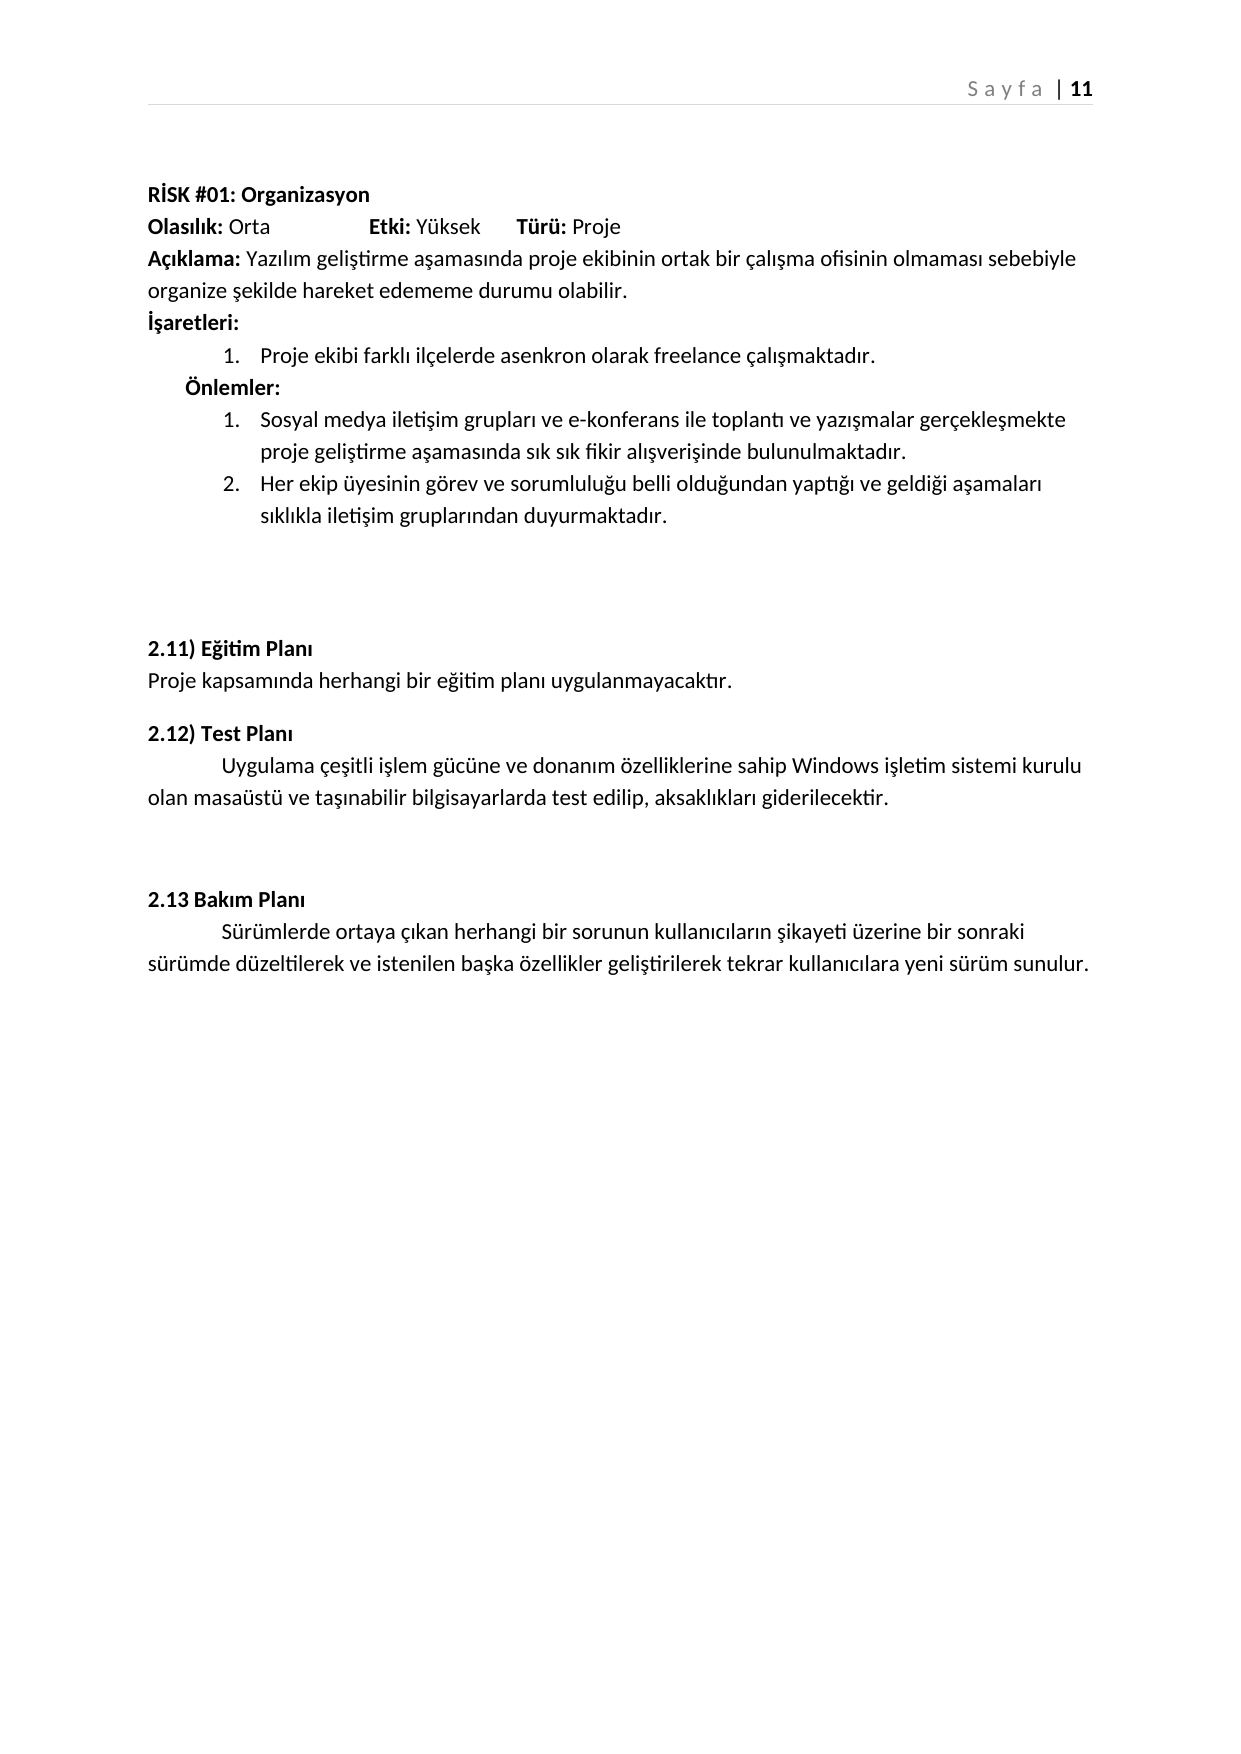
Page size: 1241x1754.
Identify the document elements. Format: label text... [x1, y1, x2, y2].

text Açıklama: Yazılım geliştirme aşamasında proje ekibinin ortak bir çalışma ofisinin olmaması sebebiyle organize şekilde hareket edememe durumu olabilir. [148, 244, 1093, 304]
subtitle 2.11) Eğitim Planı [148, 634, 1093, 662]
text Olasılık: Orta Etki: Yüksek Türü: Proje [148, 212, 1093, 240]
text RİSK #01: Organizasyon [148, 180, 1093, 208]
list Proje ekibi farklı ilçelerde asenkron olarak freelance çalışmaktadır. [223, 341, 1093, 369]
list Sosyal medya iletişim grupları ve e-konferans ile toplantı ve yazışmalar gerçekleşmekte proje geliştirme aşamasında sık sık fikir alışverişinde bulunulmaktadır. [223, 405, 1093, 465]
list Her ekip üyesinin görev ve sorumluluğu belli olduğundan yaptığı ve geldiği aşamaları sıklıkla iletişim gruplarından duyurmaktadır. [223, 469, 1093, 530]
subtitle 2.13 Bakım Planı [148, 885, 1093, 913]
text Önlemler: [185, 373, 1093, 401]
text Sürümlerde ortaya çıkan herhangi bir sorunun kullanıcıların şikayeti üzerine bir sonraki sürümde düzeltilerek ve istenilen başka özellikler geliştirilerek tekrar kullanıcılara yeni sürüm sunulur. [148, 917, 1093, 978]
text Uygulama çeşitli işlem gücüne ve donanım özelliklerine sahip Windows işletim sistemi kurulu olan masaüstü ve taşınabilir bilgisayarlarda test edilip, aksaklıkları giderilecektir. [148, 751, 1093, 811]
subtitle 2.12) Test Planı [148, 719, 1093, 747]
text Proje kapsamında herhangi bir eğitim planı uygulanmayacaktır. [148, 666, 1093, 694]
text İşaretleri: [148, 308, 1093, 337]
